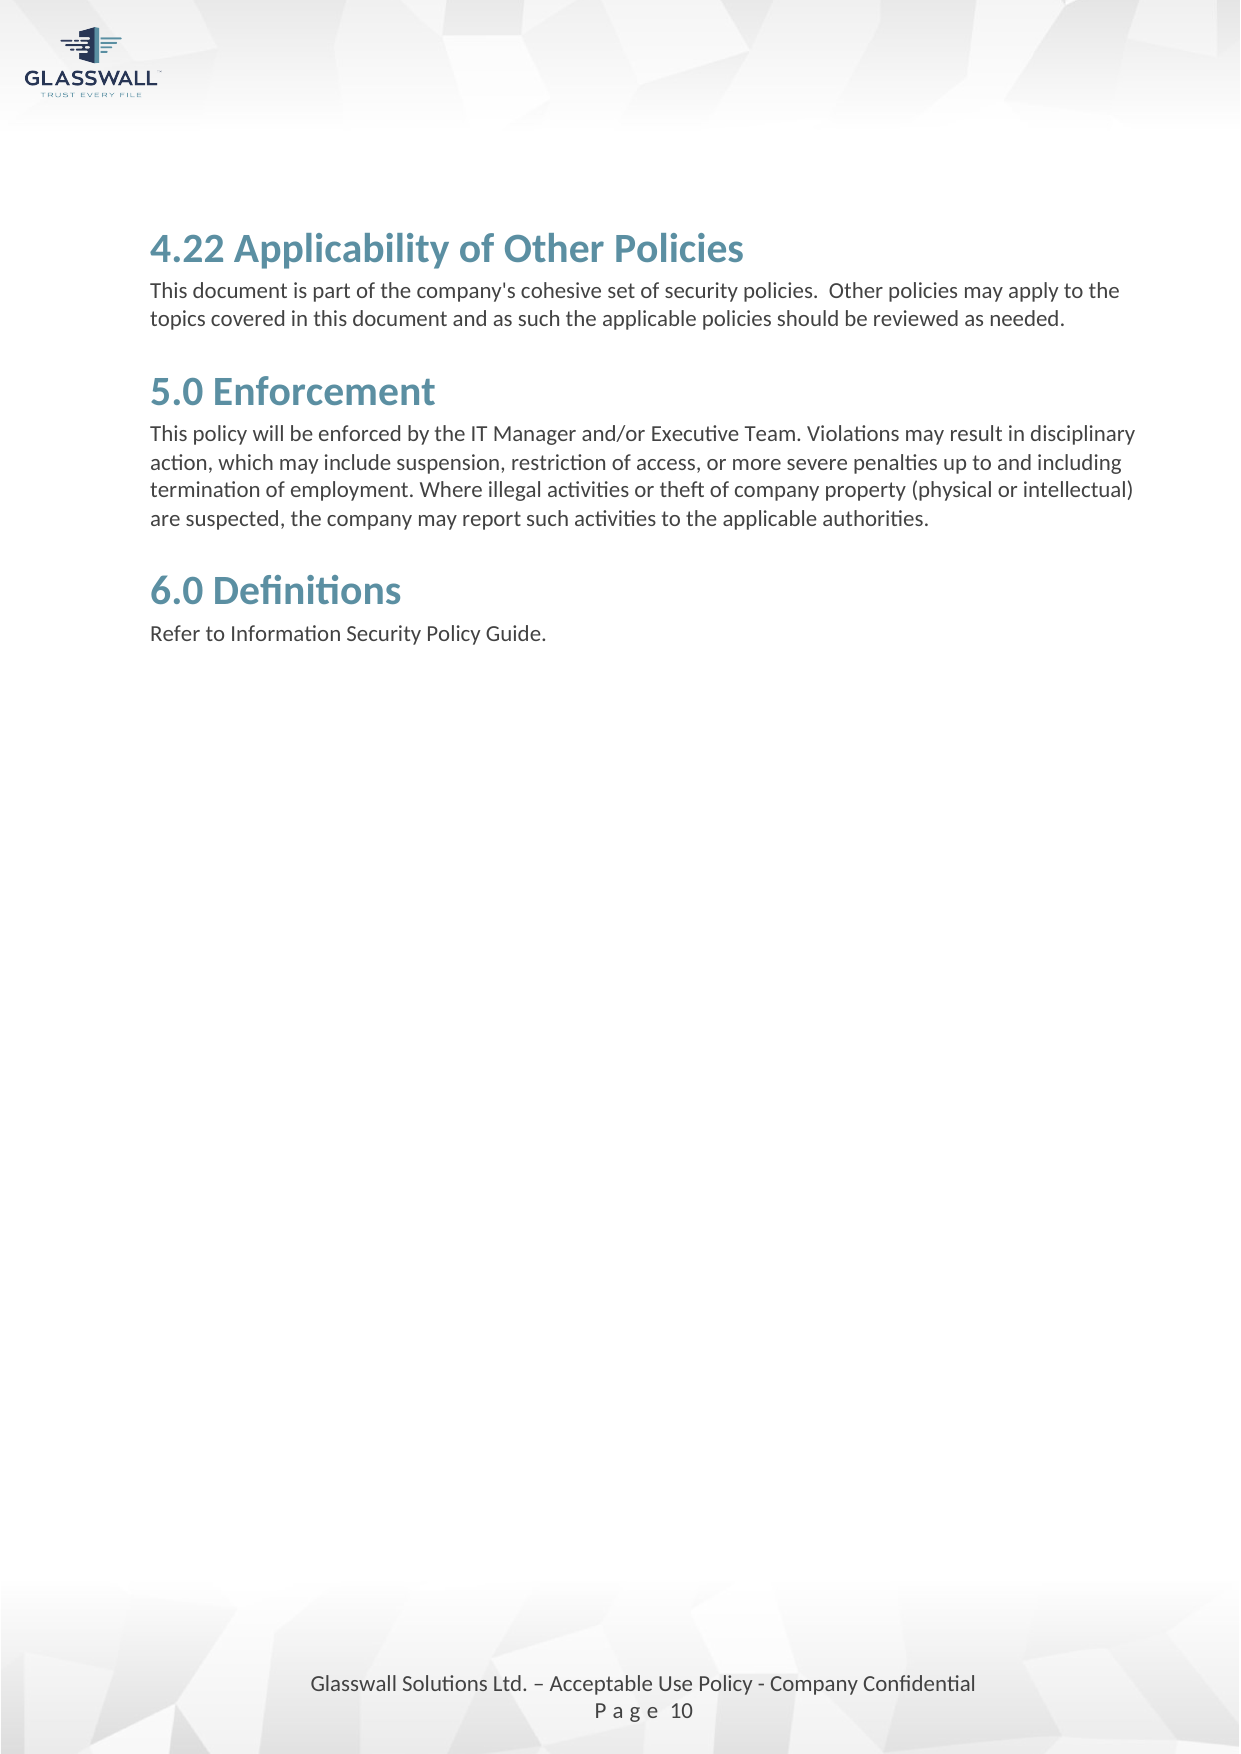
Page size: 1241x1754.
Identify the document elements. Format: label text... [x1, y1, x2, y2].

text This document is part of the company's cohesive set of security policies. Other policies may apply to the topics covered in this document and as such the applicable policies should be reviewed as needed. [150, 276, 1137, 332]
text Refer to Information Security Policy Guide. [150, 619, 1137, 647]
subtitle 6.0 Definitions [150, 564, 1137, 615]
subtitle 4.22 Applicability of Other Policies [150, 222, 1137, 272]
text This policy will be enforced by the IT Manager and/or Executive Team. Violations may result in disciplinary action, which may include suspension, restriction of access, or more severe penalties up to and including termination of employment. Where illegal activities or theft of company property (physical or intellectual) are suspected, the company may report such activities to the applicable authorities. [150, 419, 1137, 532]
picture [2, 1581, 1239, 1754]
subtitle 5.0 Enforcement [150, 365, 1137, 416]
picture [0, 0, 1240, 163]
